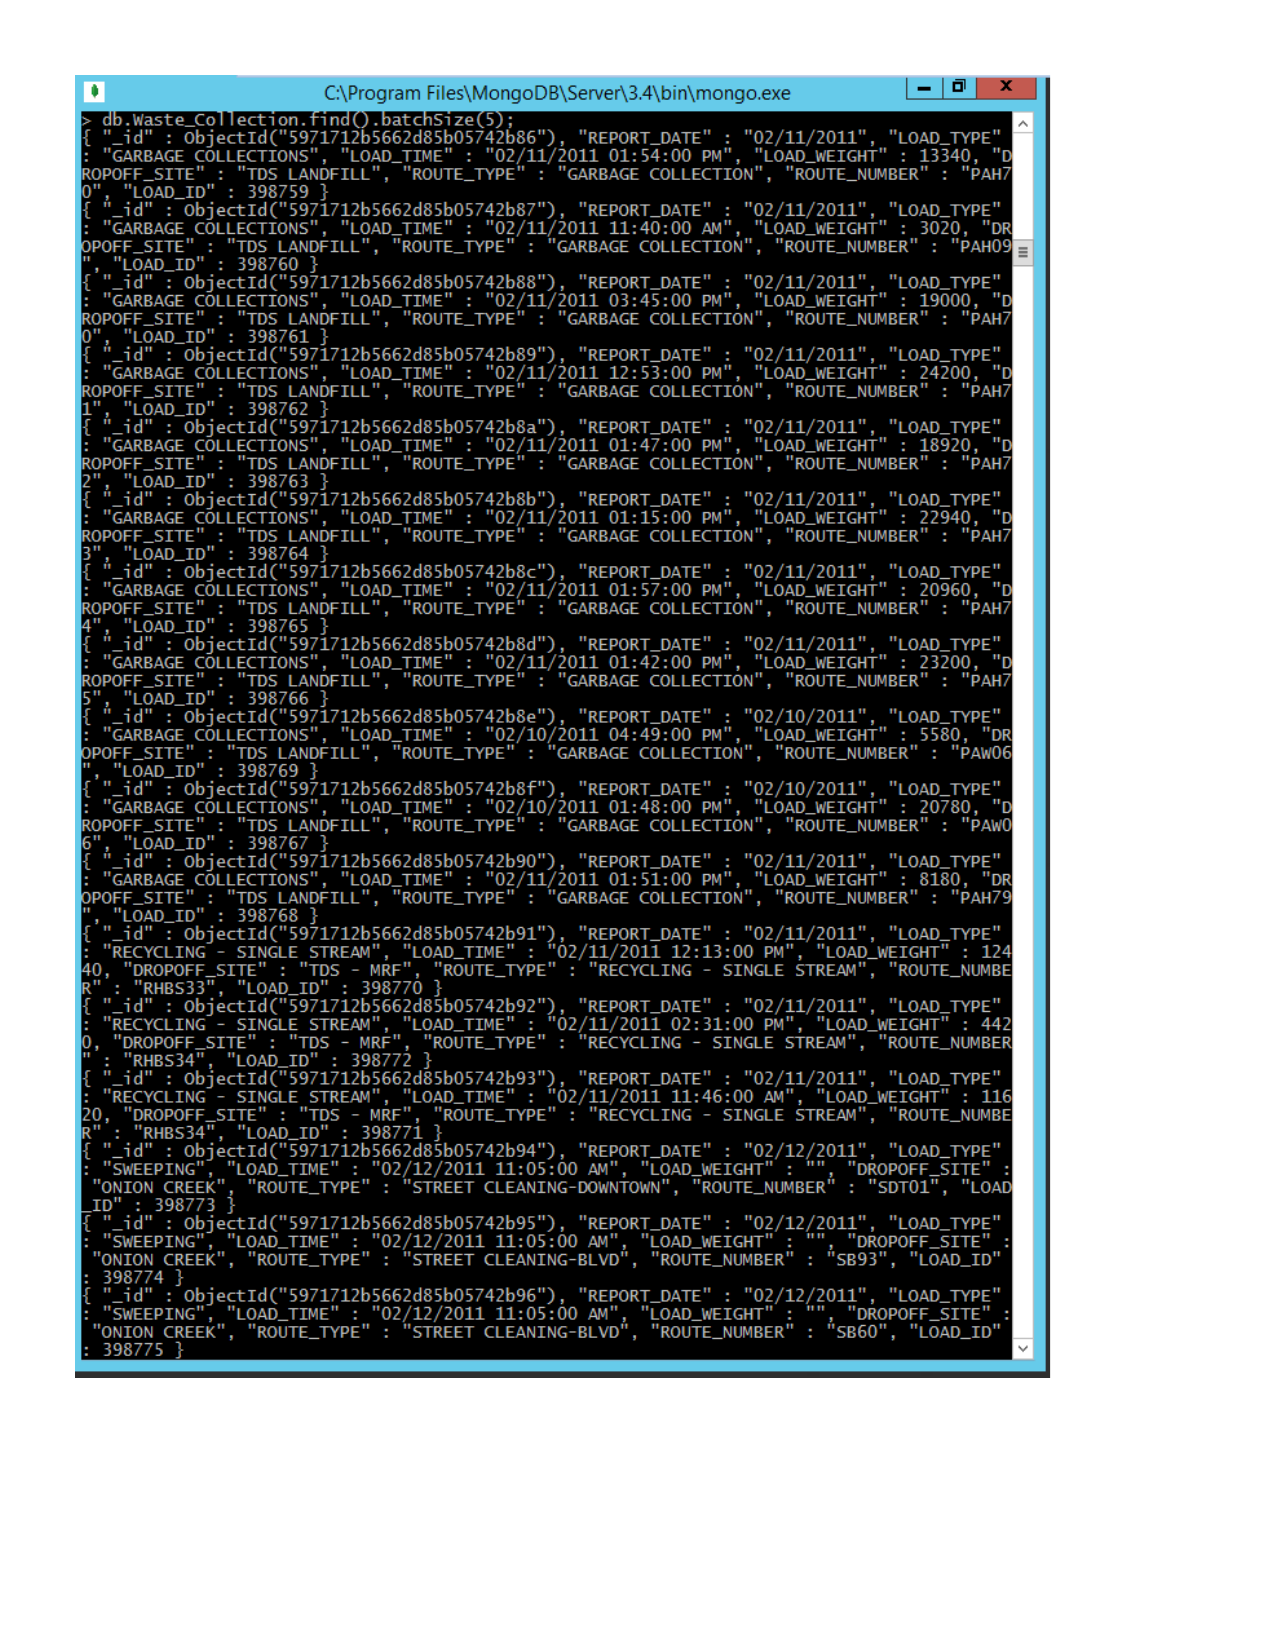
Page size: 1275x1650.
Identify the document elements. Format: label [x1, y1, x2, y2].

picture [75, 75, 1050, 1378]
